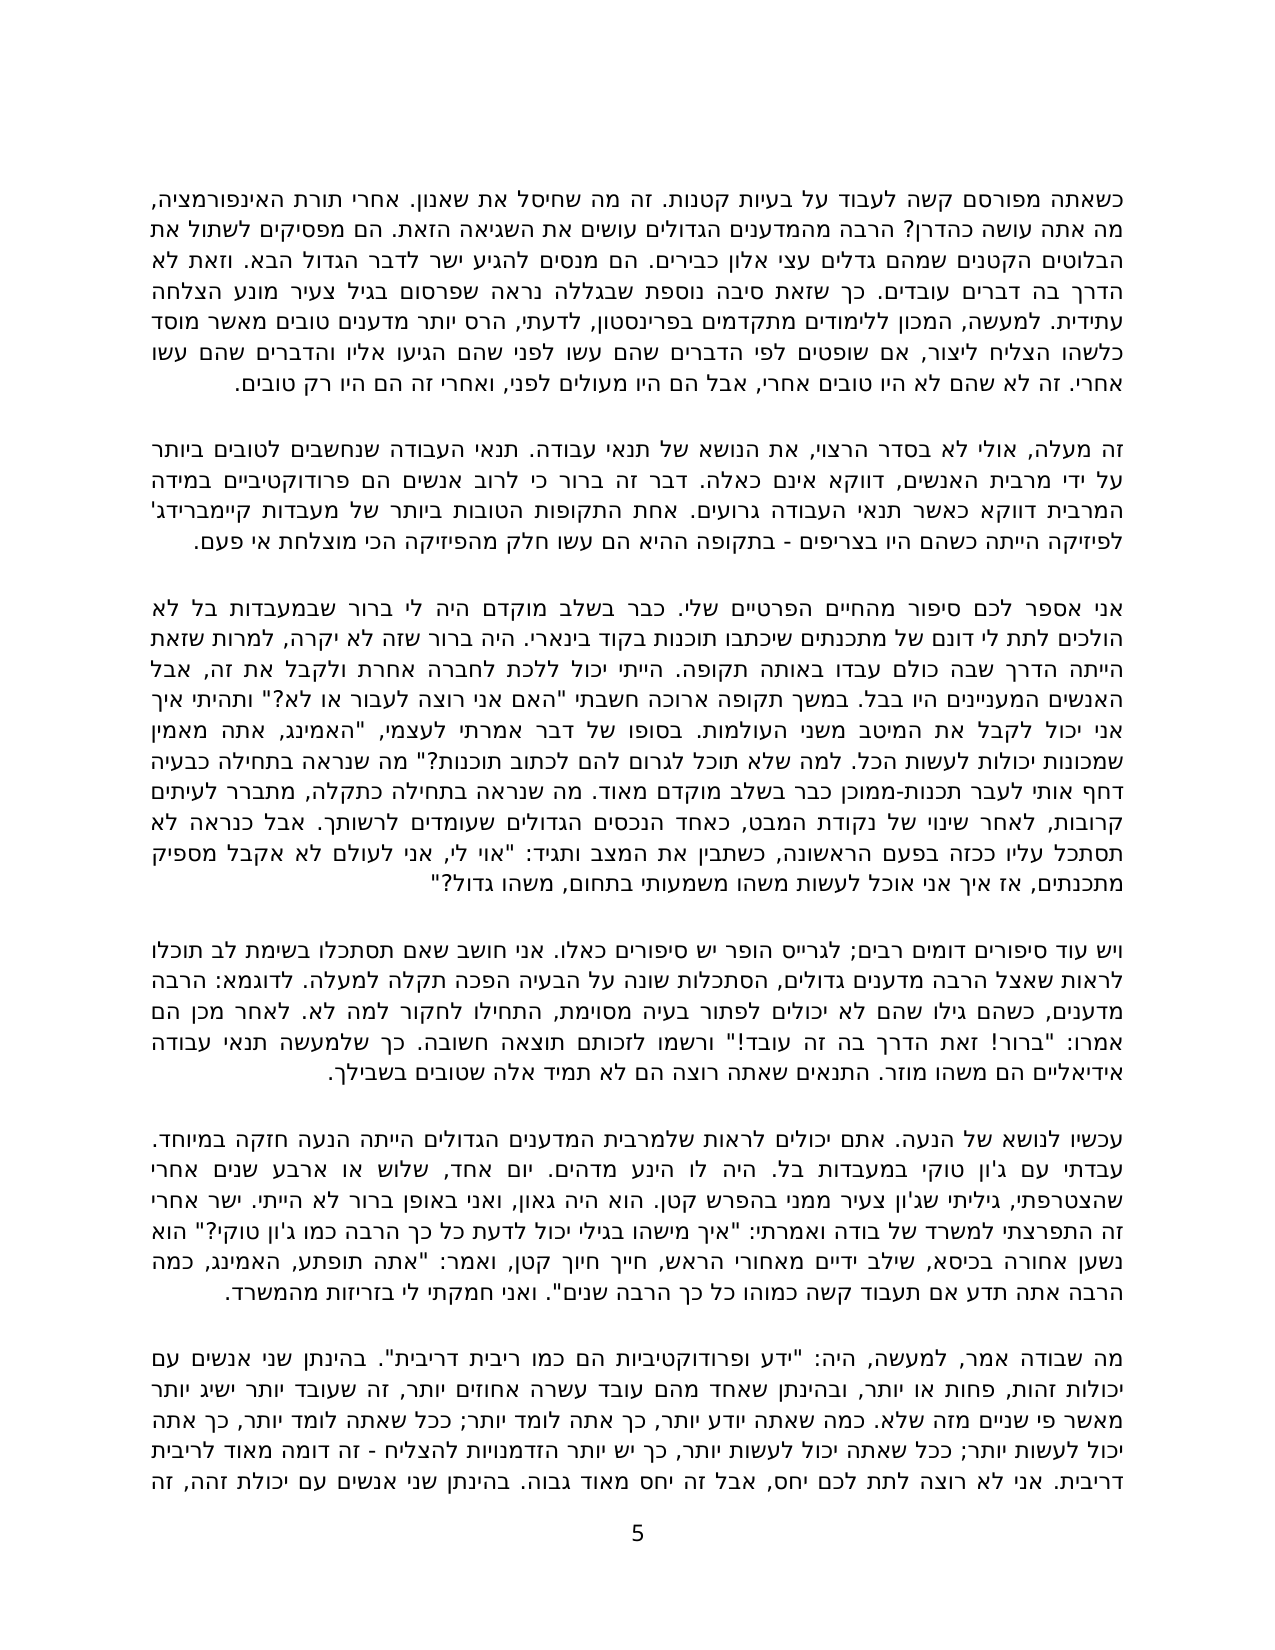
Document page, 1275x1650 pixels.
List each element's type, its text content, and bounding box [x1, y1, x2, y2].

text אני אספר לכם סיפור מהחיים הפרטיים שלי. כבר בשלב מוקדם היה לי ברור שבמעבדות בל לא הולכים לתת לי דונם של מתכנתים שיכתבו תוכנות בקוד בינארי. היה ברור שזה לא יקרה, למרות שזאת הייתה הדרך שבה כולם עבדו באותה תקופה. הייתי יכול ללכת לחברה אחרת ולקבל את זה, אבל האנשים המעניינים היו בבל. במשך תקופה ארוכה חשבתי "האם אני רוצה לעבור או לא?" ותהיתי איך אני יכול לקבל את המיטב משני העולמות. בסופו של דבר אמרתי לעצמי, "האמינג, אתה מאמין שמכונות יכולות לעשות הכל. למה שלא תוכל לגרום להם לכתוב תוכנות?" מה שנראה בתחילה כבעיה דחף אותי לעבר תכנות-ממוכן כבר בשלב מוקדם מאוד. מה שנראה בתחילה כתקלה, מתברר לעיתים קרובות, לאחר שינוי של נקודת המבט, כאחד הנכסים הגדולים שעומדים לרשותך. אבל כנראה לא תסתכל עליו ככזה בפעם הראשונה, כשתבין את המצב ותגיד: "אוי לי, אני לעולם לא אקבל מספיק מתכנתים, אז איך אני אוכל לעשות משהו משמעותי בתחום, משהו גדול?" [150, 595, 1125, 897]
text כשאתה מפורסם קשה לעבוד על בעיות קטנות. זה מה שחיסל את שאנון. אחרי תורת האינפורמציה, מה אתה עושה כהדרן? הרבה מהמדענים הגדולים עושים את השגיאה הזאת. הם מפסיקים לשתול את הבלוטים הקטנים שמהם גדלים עצי אלון כבירים. הם מנסים להגיע ישר לדבר הגדול הבא. וזאת לא הדרך בה דברים עובדים. כך שזאת סיבה נוספת שבגללה נראה שפרסום בגיל צעיר מונע הצלחה עתידית. למעשה, המכון ללימודים מתקדמים בפרינסטון, לדעתי, הרס יותר מדענים טובים מאשר מוסד כלשהו הצליח ליצור, אם שופטים לפי הדברים שהם עשו לפני שהם הגיעו אליו והדברים שהם עשו אחרי. זה לא שהם לא היו טובים אחרי, אבל הם היו מעולים לפני, ואחרי זה הם היו רק טובים. [150, 186, 1125, 396]
text זה מעלה, אולי לא בסדר הרצוי, את הנושא של תנאי עבודה. תנאי העבודה שנחשבים לטובים ביותר על ידי מרבית האנשים, דווקא אינם כאלה. דבר זה ברור כי לרוב אנשים הם פרודוקטיביים במידה המרבית דווקא כאשר תנאי העבודה גרועים. אחת התקופות הטובות ביותר של מעבדות קיימברידג' לפיזיקה הייתה כשהם היו בצריפים - בתקופה ההיא הם עשו חלק מהפיזיקה הכי מוצלחת אי פעם. [150, 436, 1125, 555]
text עכשיו לנושא של הנעה. אתם יכולים לראות שלמרבית המדענים הגדולים הייתה הנעה חזקה במיוחד. עבדתי עם ג'ון טוקי במעבדות בל. היה לו הינע מדהים. יום אחד, שלוש או ארבע שנים אחרי שהצטרפתי, גיליתי שג'ון צעיר ממני בהפרש קטן. הוא היה גאון, ואני באופן ברור לא הייתי. ישר אחרי זה התפרצתי למשרד של בודה ואמרתי: "איך מישהו בגילי יכול לדעת כל כך הרבה כמו ג'ון טוקי?" הוא נשען אחורה בכיסא, שילב ידיים מאחורי הראש, חייך חיוך קטן, ואמר: "אתה תופתע, האמינג, כמה הרבה אתה תדע אם תעבוד קשה כמוהו כל כך הרבה שנים". ואני חמקתי לי בזריזות מהמשרד. [150, 1126, 1125, 1306]
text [150, 1346, 1125, 1495]
text ויש עוד סיפורים דומים רבים; לגרייס הופר יש סיפורים כאלו. אני חושב שאם תסתכלו בשימת לב תוכלו לראות שאצל הרבה מדענים גדולים, הסתכלות שונה על הבעיה הפכה תקלה למעלה. לדוגמא: הרבה מדענים, כשהם גילו שהם לא יכולים לפתור בעיה מסוימת, התחילו לחקור למה לא. לאחר מכן הם אמרו: "ברור! זאת הדרך בה זה עובד!" ורשמו לזכותם תוצאה חשובה. כך שלמעשה תנאי עבודה אידיאליים הם משהו מוזר. התנאים שאתה רוצה הם לא תמיד אלה שטובים בשבילך. [150, 937, 1125, 1086]
